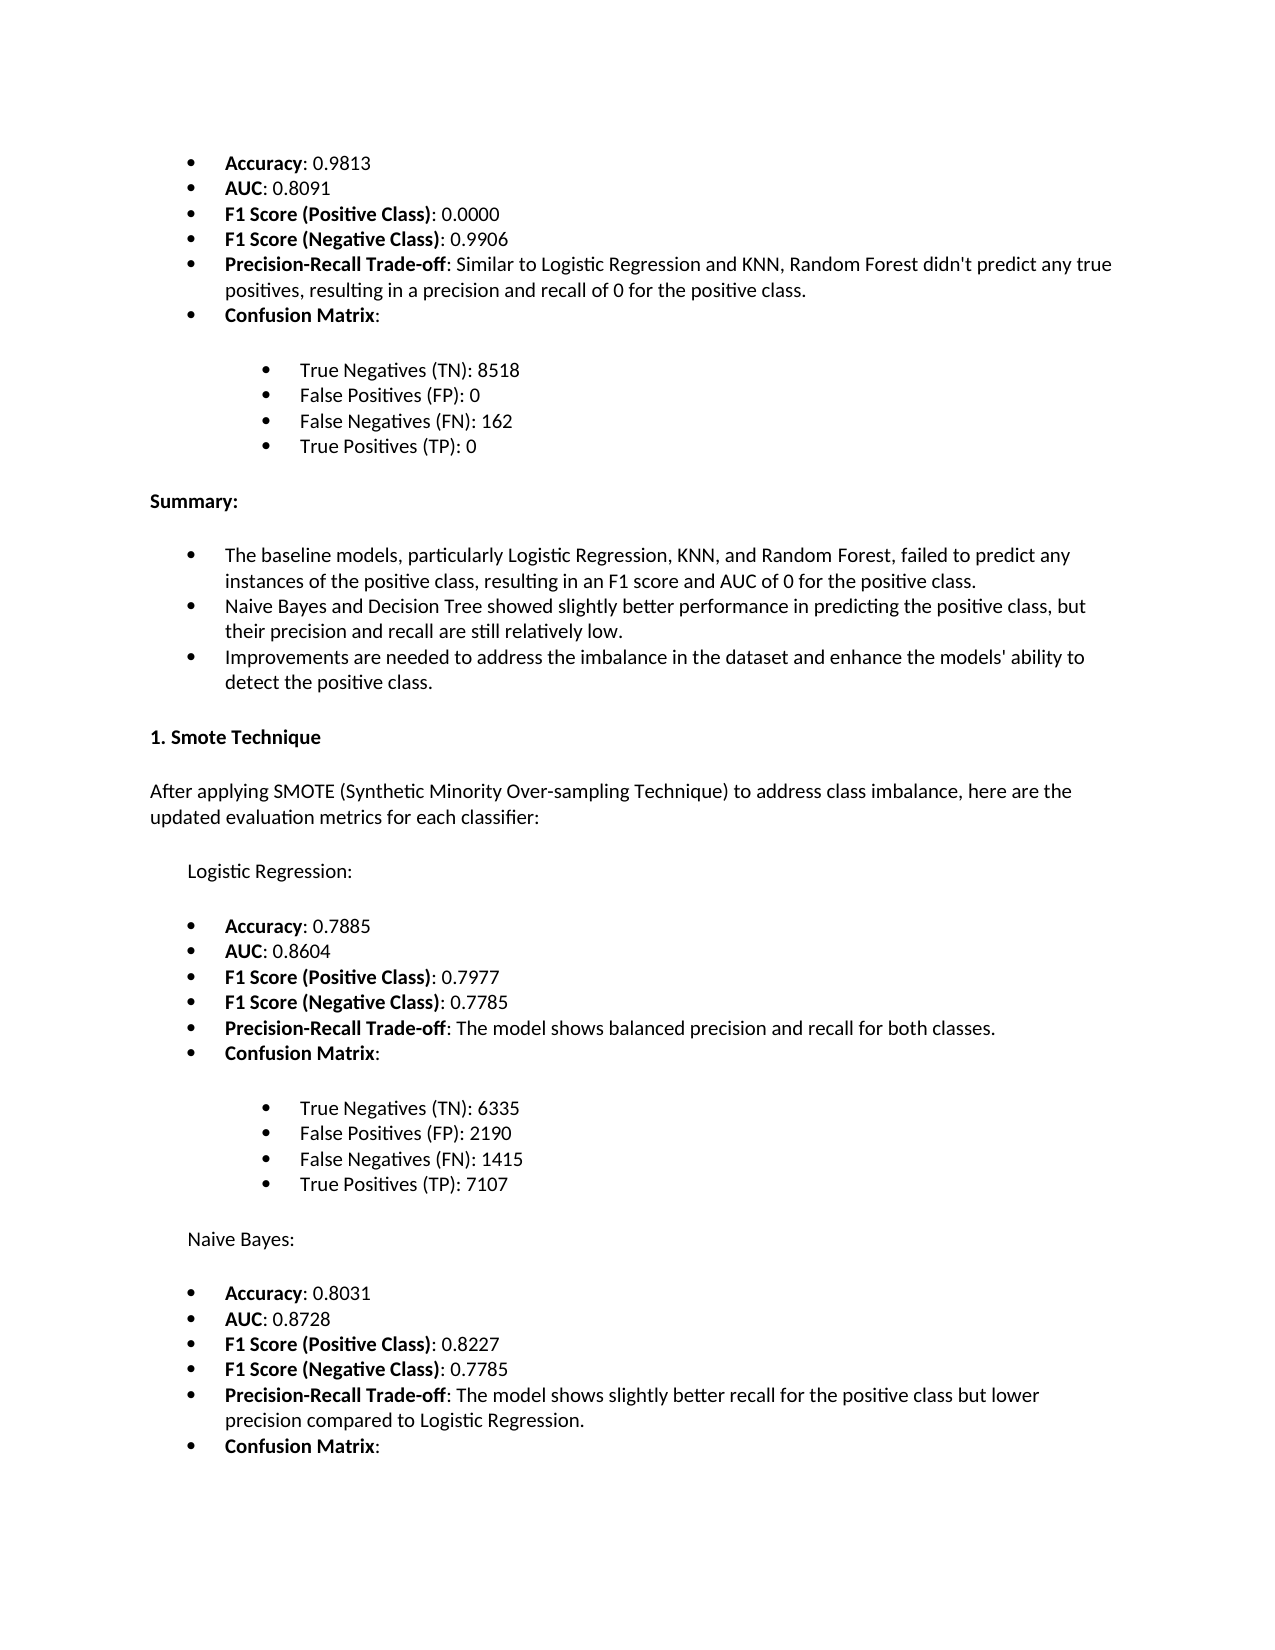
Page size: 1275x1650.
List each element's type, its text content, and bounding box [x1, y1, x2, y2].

list Precision-Recall Trade-off: Similar to Logistic Regression and KNN, Random Forest didn't predict any true positives, resulting in a precision and recall of 0 for the positive class. [187, 252, 1125, 302]
list AUC: 0.8728 [187, 1306, 1125, 1331]
list Precision-Recall Trade-off: The model shows balanced precision and recall for both classes. [187, 1015, 1125, 1040]
list F1 Score (Negative Class): 0.9906 [187, 226, 1125, 252]
list False Positives (FP): 2190 [262, 1120, 1125, 1146]
list F1 Score (Negative Class): 0.7785 [187, 1357, 1125, 1382]
list False Positives (FP): 0 [262, 382, 1125, 408]
list Improvements are needed to address the imbalance in the dataset and enhance the models' ability to detect the positive class. [187, 644, 1125, 695]
list F1 Score (Positive Class): 0.0000 [187, 201, 1125, 226]
list Confusion Matrix: [187, 302, 1125, 328]
text Logistic Regression: [187, 859, 1125, 884]
list True Positives (TP): 7107 [262, 1171, 1125, 1197]
list True Positives (TP): 0 [262, 433, 1125, 459]
list F1 Score (Positive Class): 0.7977 [187, 964, 1125, 989]
list Accuracy: 0.9813 [187, 150, 1125, 175]
list Accuracy: 0.8031 [187, 1280, 1125, 1306]
list Accuracy: 0.7885 [187, 913, 1125, 939]
list AUC: 0.8604 [187, 939, 1125, 964]
list AUC: 0.8091 [187, 175, 1125, 201]
list F1 Score (Negative Class): 0.7785 [187, 989, 1125, 1015]
list The baseline models, particularly Logistic Regression, KNN, and Random Forest, failed to predict any instances of the positive class, resulting in an F1 score and AUC of 0 for the positive class. [187, 542, 1125, 593]
text Naive Bayes: [187, 1226, 1125, 1251]
list False Negatives (FN): 162 [262, 408, 1125, 433]
list True Negatives (TN): 6335 [262, 1095, 1125, 1120]
list Confusion Matrix: [187, 1040, 1125, 1066]
list Naive Bayes and Decision Tree showed slightly better performance in predicting the positive class, but their precision and recall are still relatively low. [187, 593, 1125, 644]
text 1. Smote Technique [150, 724, 1125, 749]
list F1 Score (Positive Class): 0.8227 [187, 1331, 1125, 1357]
text Summary: [150, 488, 1125, 513]
text After applying SMOTE (Synthetic Minority Over-sampling Technique) to address class imbalance, here are the updated evaluation metrics for each classifier: [150, 779, 1125, 829]
list Precision-Recall Trade-off: The model shows slightly better recall for the positive class but lower precision compared to Logistic Regression. [187, 1382, 1125, 1433]
list False Negatives (FN): 1415 [262, 1146, 1125, 1171]
list True Negatives (TN): 8518 [262, 357, 1125, 382]
list Confusion Matrix: [187, 1433, 1125, 1458]
